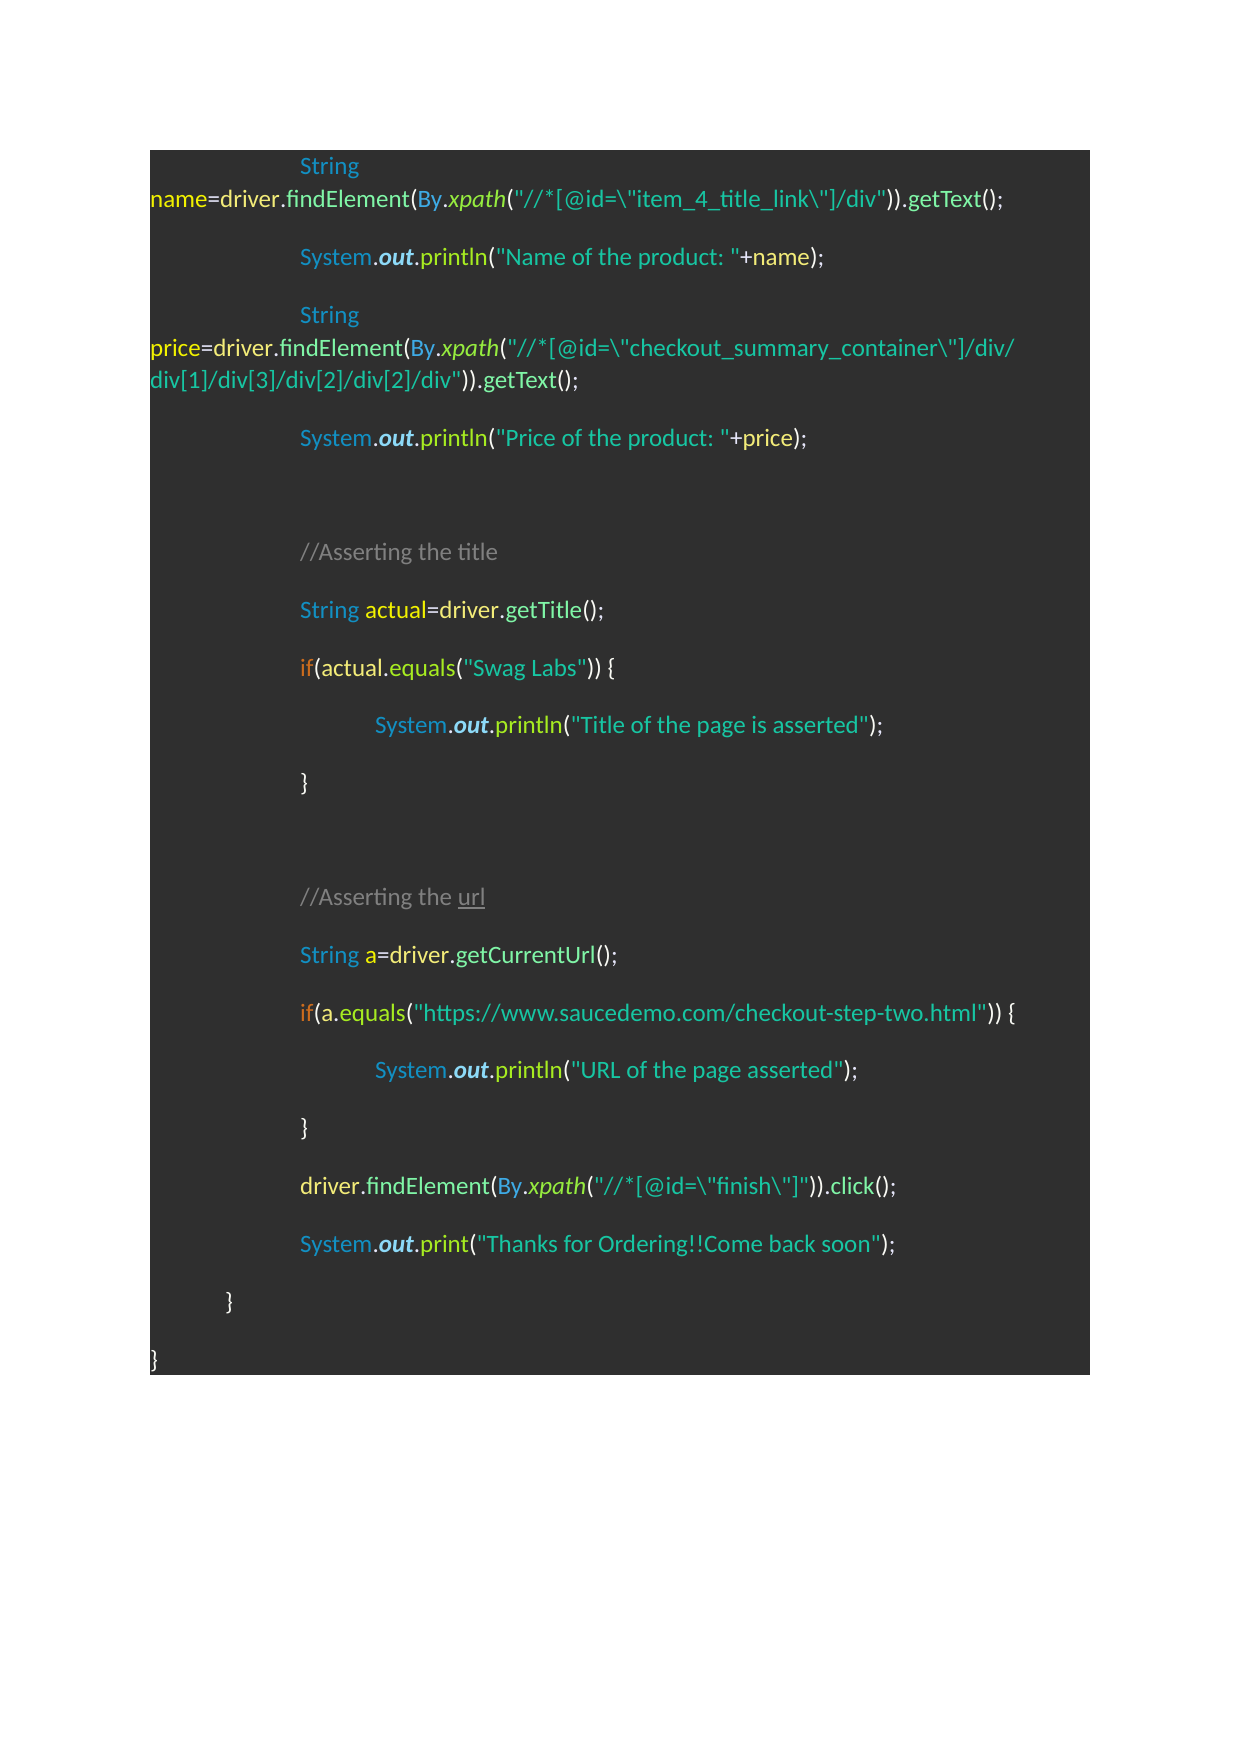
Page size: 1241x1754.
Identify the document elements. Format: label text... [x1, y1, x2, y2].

text System.out.println("Price of the product: "+price); [150, 422, 1090, 453]
text System.out.println("Title of the page is asserted"); [150, 709, 1090, 740]
text System.out.print("Thanks for Ordering!!Come back soon"); [150, 1228, 1090, 1259]
text if(actual.equals("Swag Labs")) { [150, 652, 1090, 682]
text String a=driver.getCurrentUrl(); [150, 939, 1090, 969]
text } [150, 1344, 1090, 1375]
text } [150, 1112, 1090, 1143]
text } [150, 1286, 1090, 1317]
text //Asserting the title [150, 536, 1090, 566]
text String name=driver.findElement(By.xpath("//*[@id=\"item_4_title_link\"]/div")).getText(); [150, 150, 1090, 213]
text System.out.println("Name of the product: "+name); [150, 241, 1090, 271]
text String price=driver.findElement(By.xpath("//*[@id=\"checkout_summary_container\"]/div/div[1]/div[3]/div[2]/div[2]/div")).getText(); [150, 299, 1090, 395]
text //Asserting the url [150, 881, 1090, 911]
text } [150, 767, 1090, 798]
text driver.findElement(By.xpath("//*[@id=\"finish\"]")).click(); [150, 1170, 1090, 1201]
text System.out.println("URL of the page asserted"); [150, 1054, 1090, 1085]
text if(a.equals("https://www.saucedemo.com/checkout-step-two.html")) { [150, 997, 1090, 1027]
text String actual=driver.getTitle(); [150, 594, 1090, 624]
